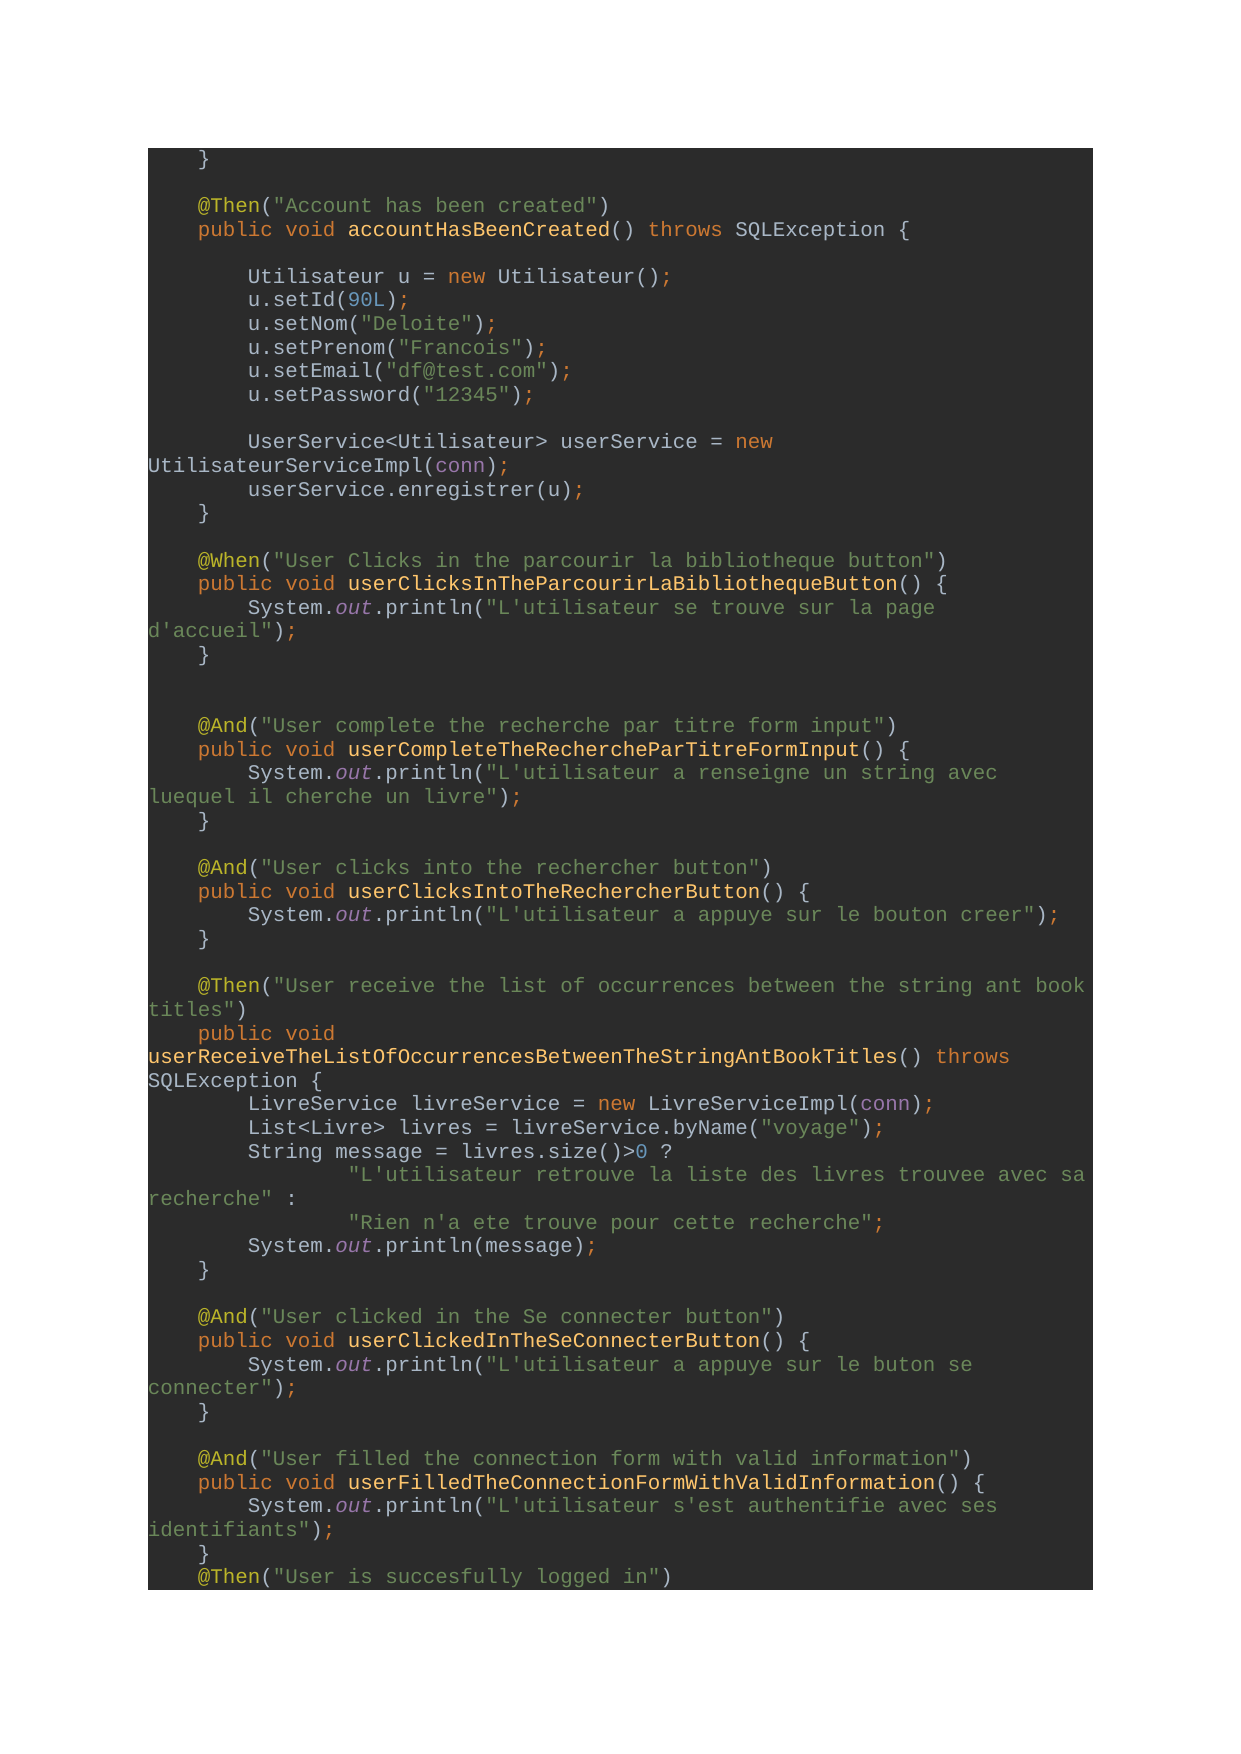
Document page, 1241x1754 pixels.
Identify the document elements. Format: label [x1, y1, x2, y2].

text [148, 148, 1093, 1590]
